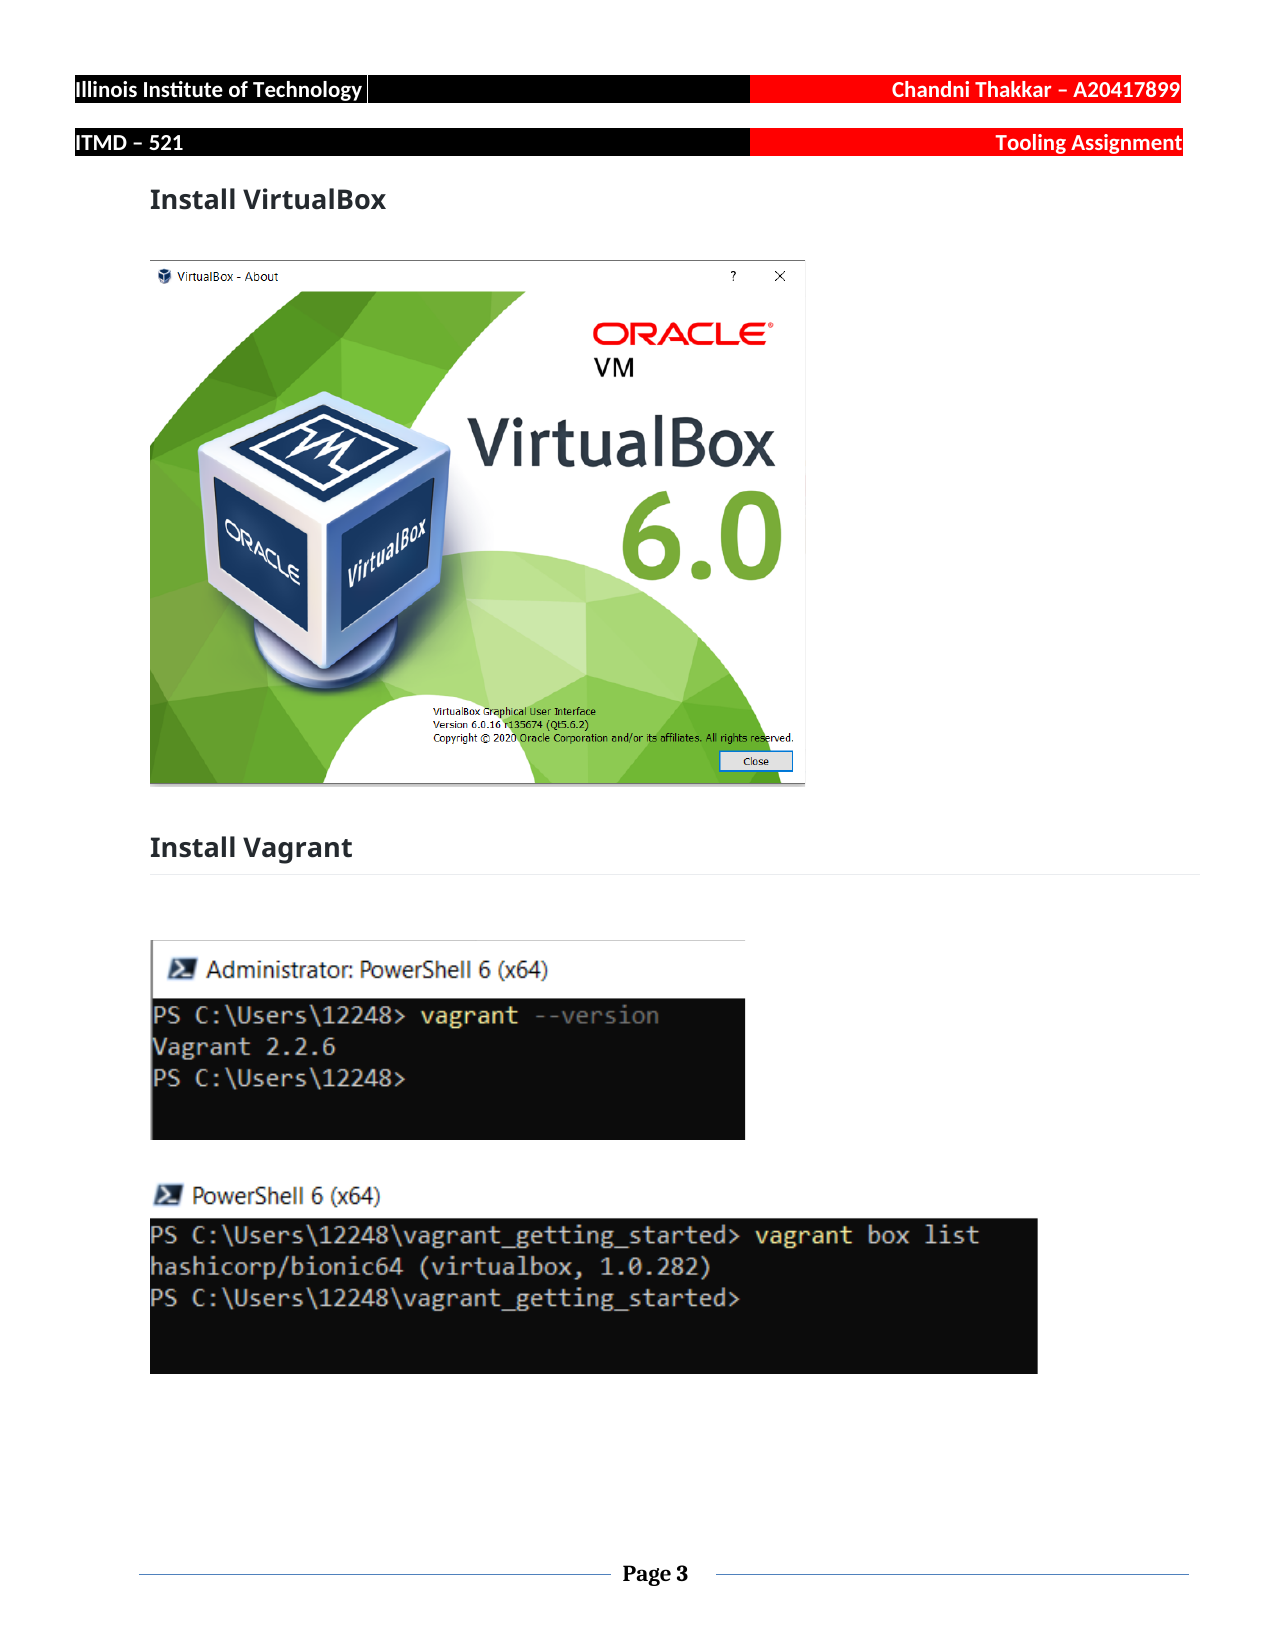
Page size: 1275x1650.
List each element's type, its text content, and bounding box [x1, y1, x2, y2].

picture [150, 1173, 1038, 1374]
subtitle Install Vagrant [150, 828, 1200, 874]
picture [150, 940, 746, 1140]
subtitle Install VirtualBox [150, 181, 1200, 218]
picture [150, 260, 805, 787]
